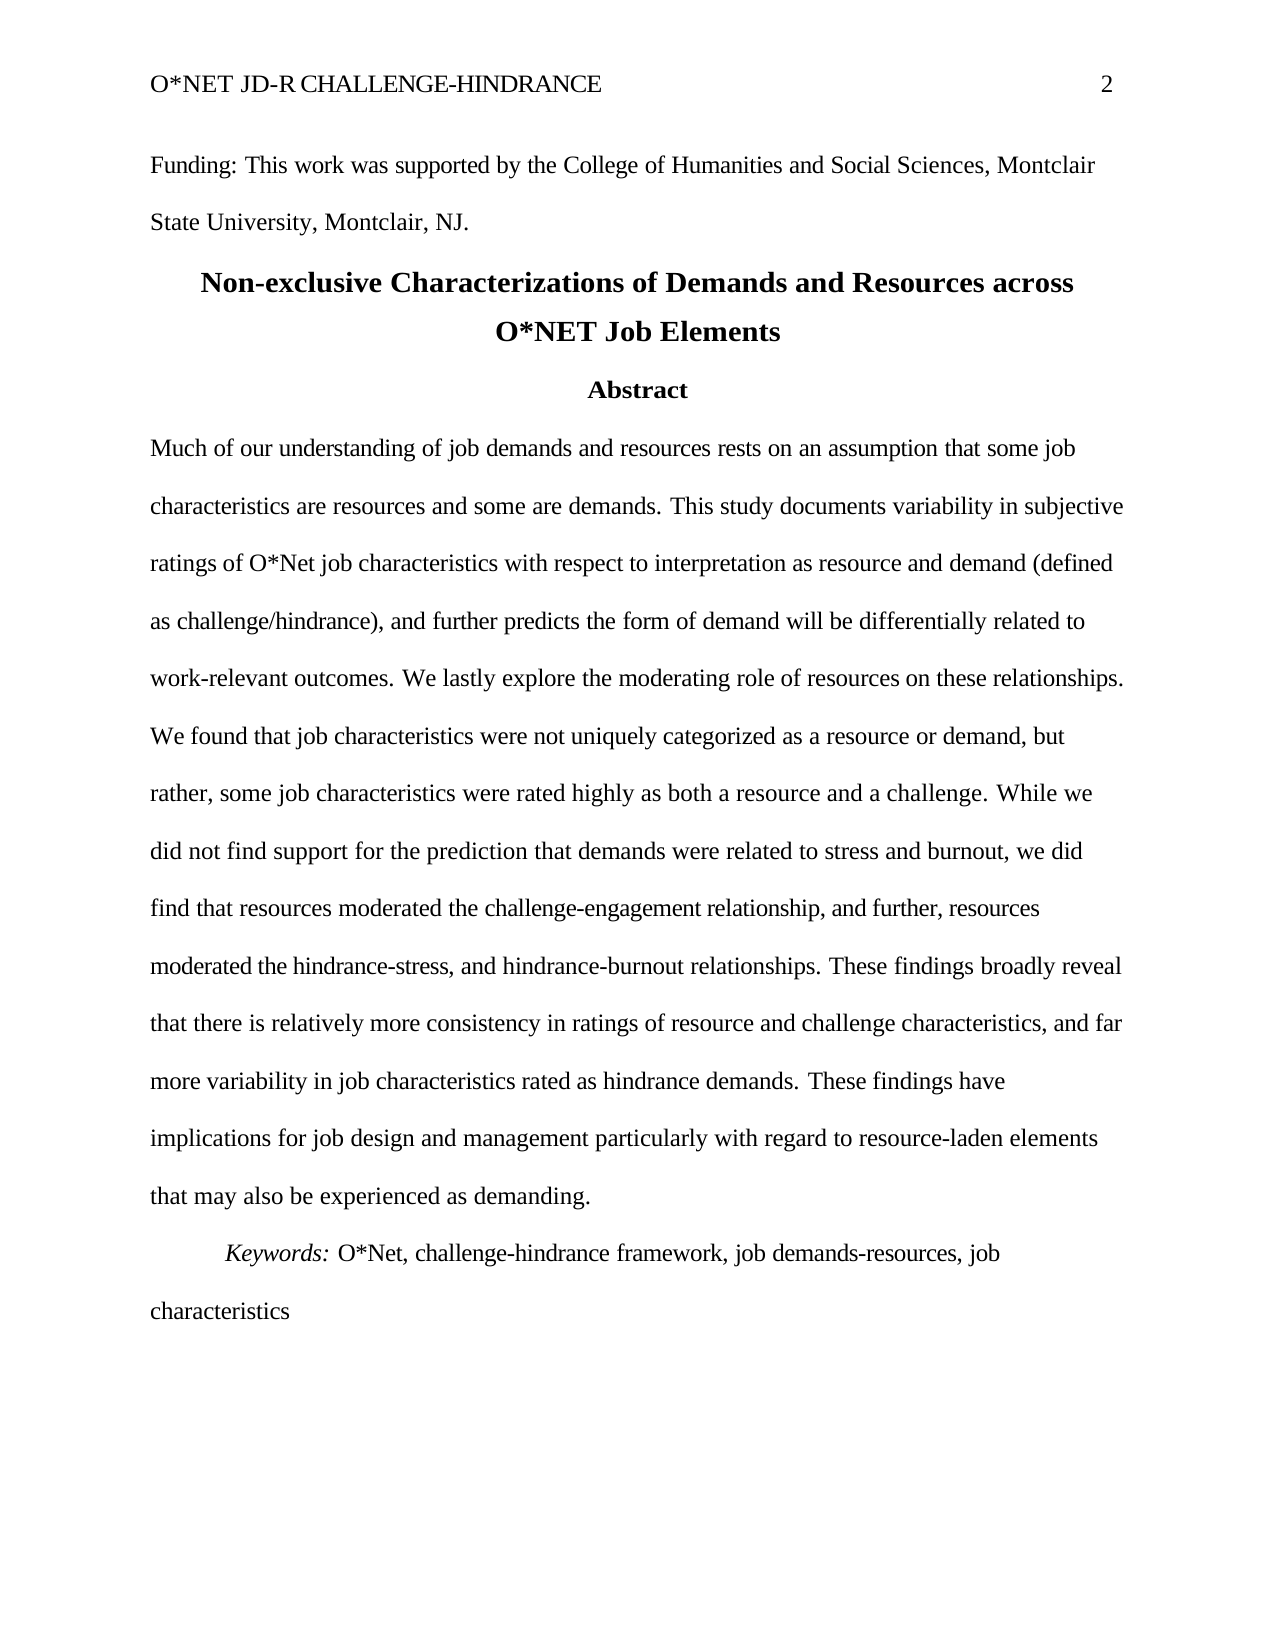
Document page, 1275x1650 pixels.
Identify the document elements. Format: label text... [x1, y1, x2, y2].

subtitle Non-exclusive Characterizations of Demands and Resources across O*NET Job Elements [177, 265, 1098, 348]
text Keywords: O*Net, challenge-hindrance framework, job demands-resources, job characteristics [150, 1238, 1125, 1324]
text Funding: This work was supported by the College of Humanities and Social Sciences, Montclair State University, Montclair, NJ. [150, 150, 1125, 236]
text Much of our understanding of job demands and resources rests on an assumption that some job characteristics are resources and some are demands. This study documents variability in subjective ratings of O*Net job characteristics with respect to interpretation as resource and demand (defined as challenge/hindrance), and further predicts the form of demand will be differentially related to work-relevant outcomes. We lastly explore the moderating role of resources on these relationships. We found that job characteristics were not uniquely categorized as a resource or demand, but rather, some job characteristics were rated highly as both a resource and a challenge. While we did not find support for the prediction that demands were related to stress and burnout, we did find that resources moderated the challenge-engagement relationship, and further, resources moderated the hindrance-stress, and hindrance-burnout relationships. These findings broadly reveal that there is relatively more consistency in ratings of resource and challenge characteristics, and far more variability in job characteristics rated as hindrance demands. These findings have implications for job design and management particularly with regard to resource-laden elements that may also be experienced as demanding. [150, 433, 1125, 1209]
subtitle Abstract [151, 375, 1124, 404]
